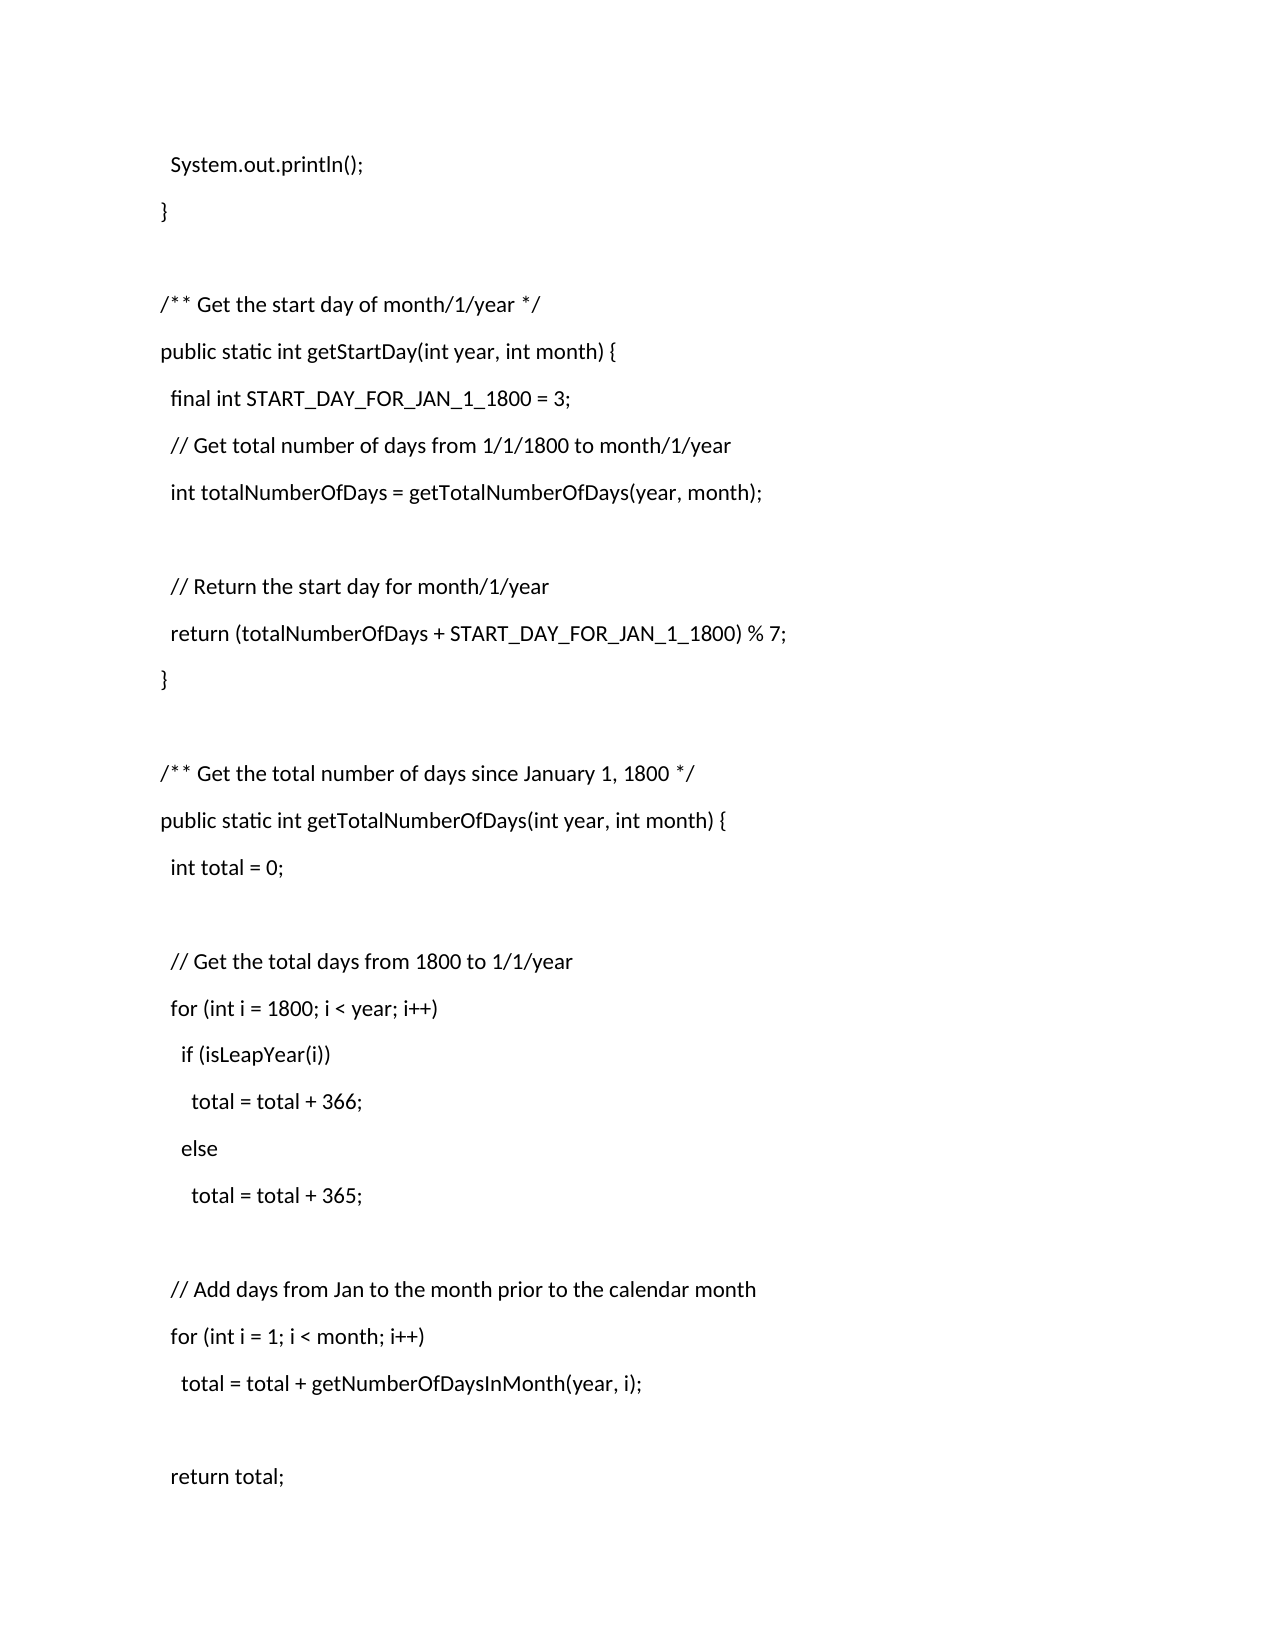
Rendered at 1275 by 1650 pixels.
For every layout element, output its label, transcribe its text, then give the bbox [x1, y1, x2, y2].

text total = total + 366; [150, 1087, 1125, 1116]
text // Get the total days from 1800 to 1/1/year [150, 947, 1125, 975]
text int totalNumberOfDays = getTotalNumberOfDays(year, month); [150, 478, 1125, 506]
text final int START_DAY_FOR_JAN_1_1800 = 3; [150, 384, 1125, 412]
text total = total + 365; [150, 1181, 1125, 1209]
text // Add days from Jan to the month prior to the calendar month [150, 1275, 1125, 1303]
text System.out.println(); [150, 150, 1125, 178]
text public static int getStartDay(int year, int month) { [150, 337, 1125, 366]
text } [150, 197, 1125, 225]
text // Return the start day for month/1/year [150, 572, 1125, 600]
text int total = 0; [150, 853, 1125, 881]
text for (int i = 1; i < month; i++) [150, 1322, 1125, 1350]
text /** Get the total number of days since January 1, 1800 */ [150, 759, 1125, 787]
text // Get total number of days from 1/1/1800 to month/1/year [150, 431, 1125, 459]
text } [150, 666, 1125, 694]
text else [150, 1134, 1125, 1162]
text for (int i = 1800; i < year; i++) [150, 994, 1125, 1022]
text public static int getTotalNumberOfDays(int year, int month) { [150, 806, 1125, 834]
text return (totalNumberOfDays + START_DAY_FOR_JAN_1_1800) % 7; [150, 619, 1125, 647]
text total = total + getNumberOfDaysInMonth(year, i); [150, 1369, 1125, 1397]
text return total; [150, 1462, 1125, 1491]
text /** Get the start day of month/1/year */ [150, 291, 1125, 319]
text if (isLeapYear(i)) [150, 1041, 1125, 1069]
